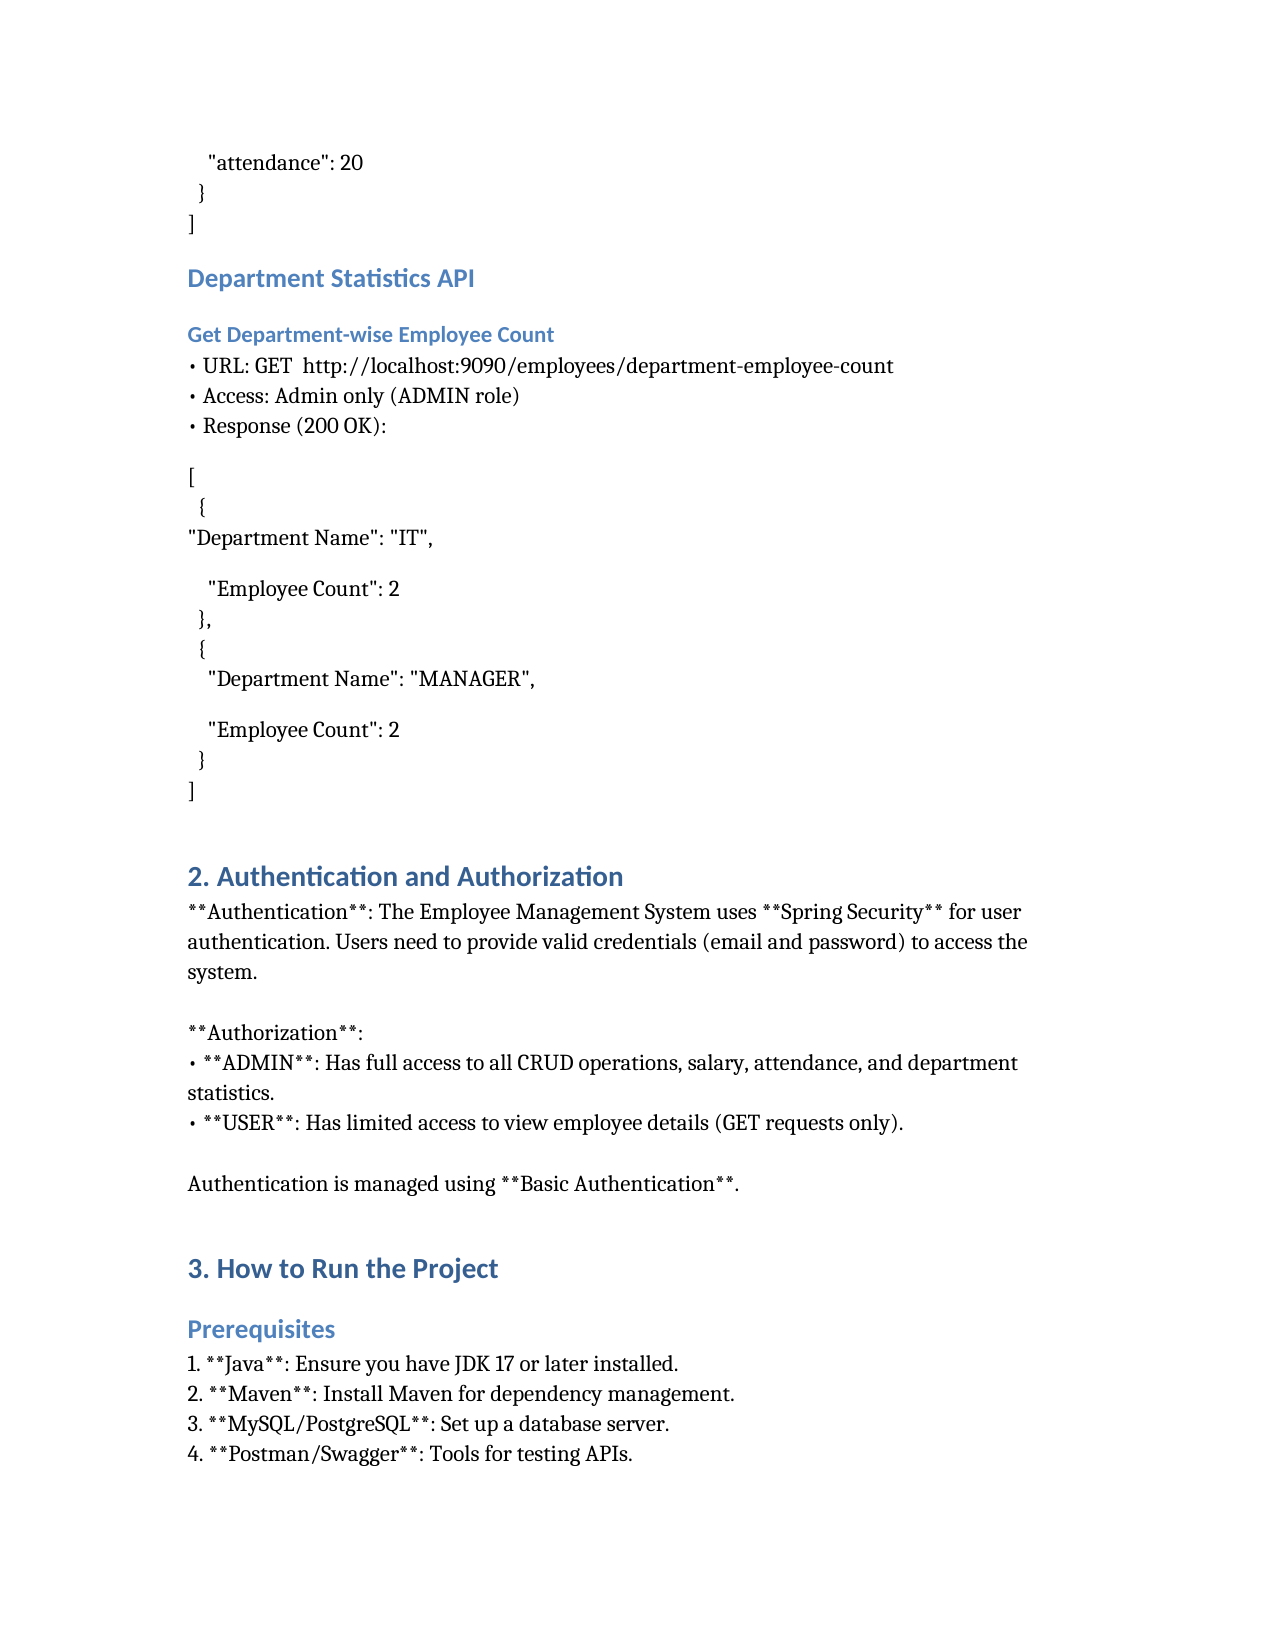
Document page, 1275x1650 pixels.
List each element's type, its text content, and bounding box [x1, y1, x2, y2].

text 1. **Java**: Ensure you have JDK 17 or later installed. 2. **Maven**: Install Maven for dependency management. 3. **MySQL/PostgreSQL**: Set up a database server. 4. **Postman/Swagger**: Tools for testing APIs. [187, 1350, 1087, 1467]
text **Authentication**: The Employee Management System uses **Spring Security** for user authentication. Users need to provide valid credentials (email and password) to access the system. **Authorization**: • **ADMIN**: Has full access to all CRUD operations, salary, attendance, and department statistics. • **USER**: Has limited access to view employee details (GET requests only). Authentication is managed using **Basic Authentication**. [187, 898, 1087, 1197]
subtitle Department Statistics API [187, 261, 1087, 294]
text "Employee Count": 2 } ] [187, 717, 1087, 804]
text [ { "Department Name": "IT", [187, 464, 1087, 551]
subtitle 3. How to Run the Project [187, 1251, 1087, 1286]
subtitle 2. Authentication and Authorization [187, 858, 1087, 893]
text "attendance": 20 } ] [187, 150, 1087, 237]
text • URL: GET http://localhost:9090/employees/department-employee-count • Access: Admin only (ADMIN role) • Response (200 OK): [187, 352, 1087, 439]
subtitle Get Department-wise Employee Count [187, 320, 1087, 348]
subtitle Prerequisites [187, 1312, 1087, 1345]
text "Employee Count": 2 }, { "Department Name": "MANAGER", [187, 575, 1087, 692]
